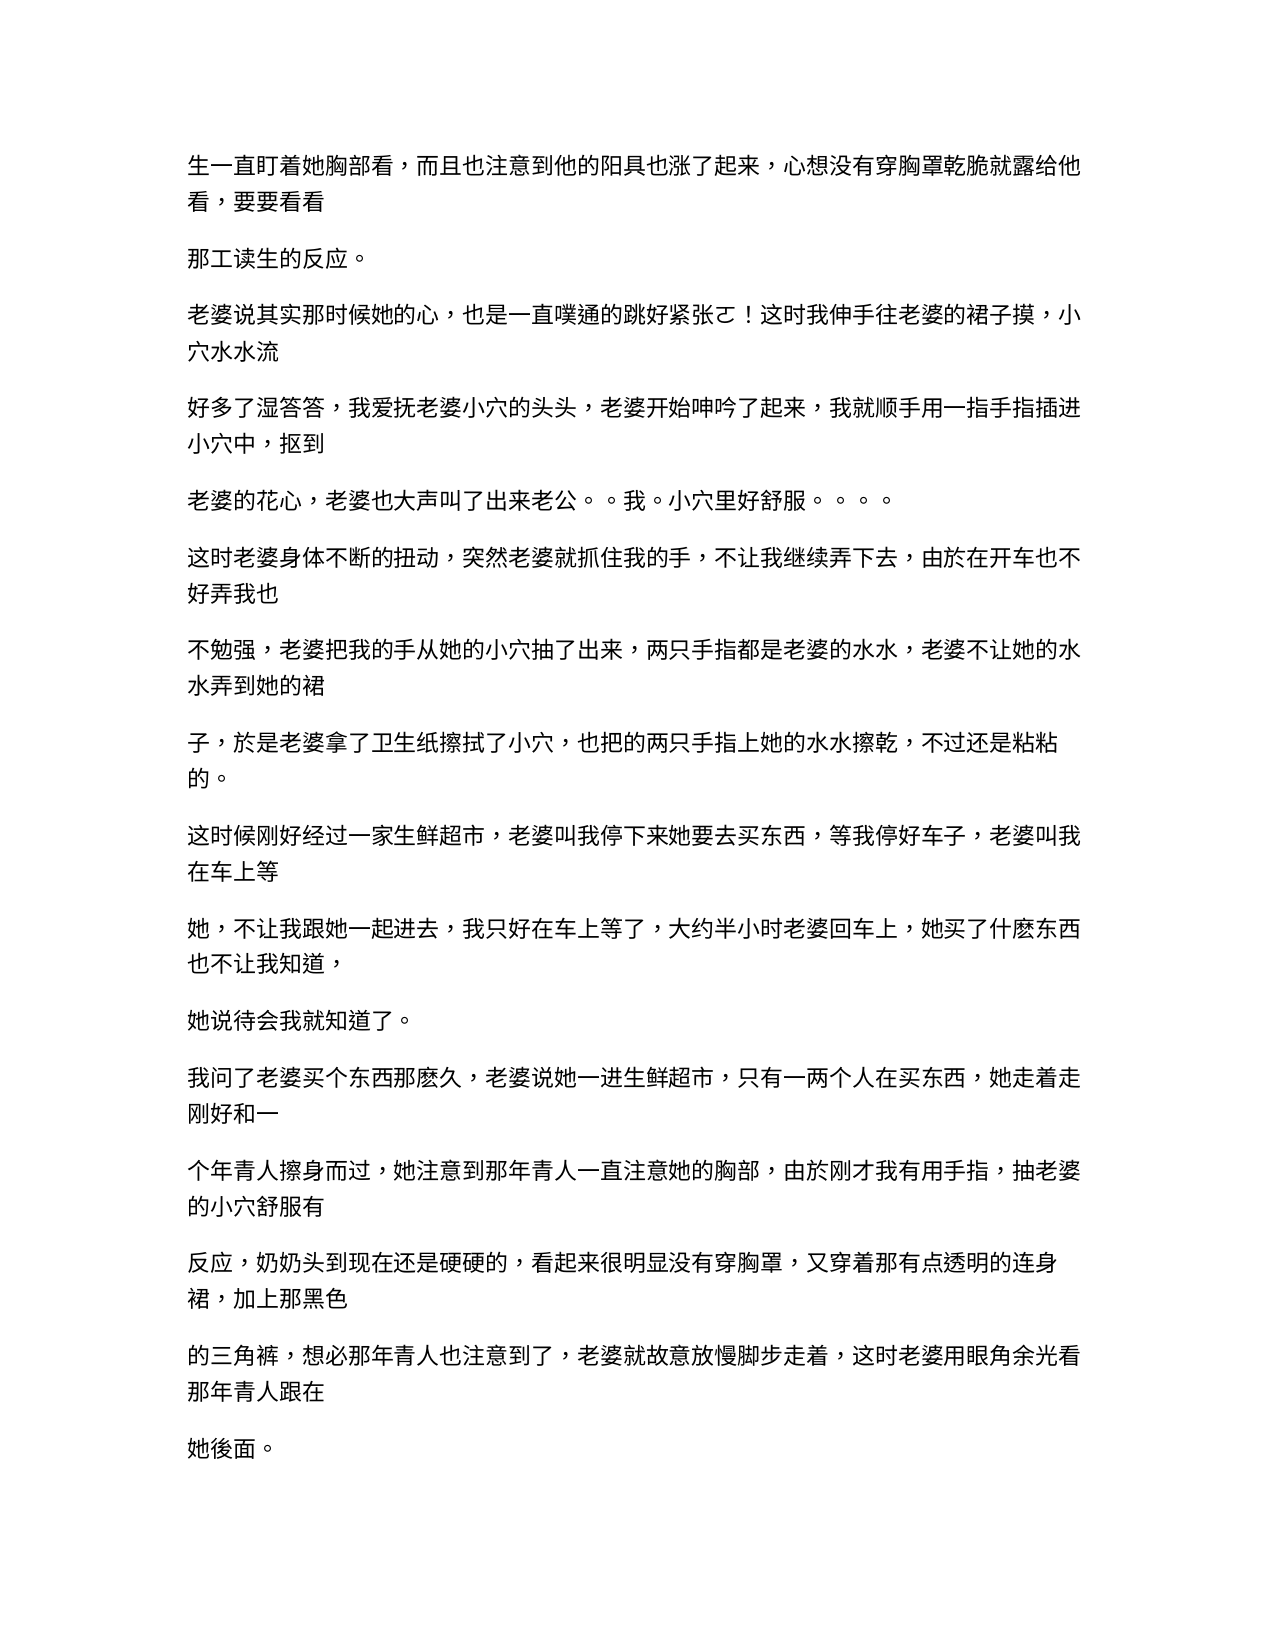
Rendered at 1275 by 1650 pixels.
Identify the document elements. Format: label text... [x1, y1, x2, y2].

text 那工读生的反应。 [187, 243, 1087, 274]
text 她後面。 [187, 1433, 1087, 1464]
text 老婆说其实那时候她的心，也是一直噗通的跳好紧张ㄛ！这时我伸手往老婆的裙子摸，小穴水水流 [187, 299, 1087, 367]
text 好多了湿答答，我爱抚老婆小穴的头头，老婆开始呻吟了起来，我就顺手用一指手指插进小穴中，抠到 [187, 392, 1087, 459]
text 生一直盯着她胸部看，而且也注意到他的阳具也涨了起来，心想没有穿胸罩乾脆就露给他看，要要看看 [187, 150, 1087, 217]
text 她，不让我跟她一起进去，我只好在车上等了，大约半小时老婆回车上，她买了什麽东西也不让我知道， [187, 912, 1087, 980]
text 她说待会我就知道了。 [187, 1005, 1087, 1036]
text 这时候刚好经过一家生鲜超市，老婆叫我停下来她要去买东西，等我停好车子，老婆叫我在车上等 [187, 820, 1087, 887]
text 子，於是老婆拿了卫生纸擦拭了小穴，也把的两只手指上她的水水擦乾，不过还是粘粘的。 [187, 727, 1087, 794]
text 不勉强，老婆把我的手从她的小穴抽了出来，两只手指都是老婆的水水，老婆不让她的水水弄到她的裙 [187, 634, 1087, 702]
text 个年青人擦身而过，她注意到那年青人一直注意她的胸部，由於刚才我有用手指，抽老婆的小穴舒服有 [187, 1155, 1087, 1222]
text 的三角裤，想必那年青人也注意到了，老婆就故意放慢脚步走着，这时老婆用眼角余光看那年青人跟在 [187, 1340, 1087, 1407]
text 反应，奶奶头到现在还是硬硬的，看起来很明显没有穿胸罩，又穿着那有点透明的连身裙，加上那黑色 [187, 1247, 1087, 1314]
text 我问了老婆买个东西那麽久，老婆说她一进生鲜超市，只有一两个人在买东西，她走着走刚好和一 [187, 1062, 1087, 1129]
text 这时老婆身体不断的扭动，突然老婆就抓住我的手，不让我继续弄下去，由於在开车也不好弄我也 [187, 542, 1087, 609]
text 老婆的花心，老婆也大声叫了出来老公。。我。小穴里好舒服。。。。 [187, 485, 1087, 516]
